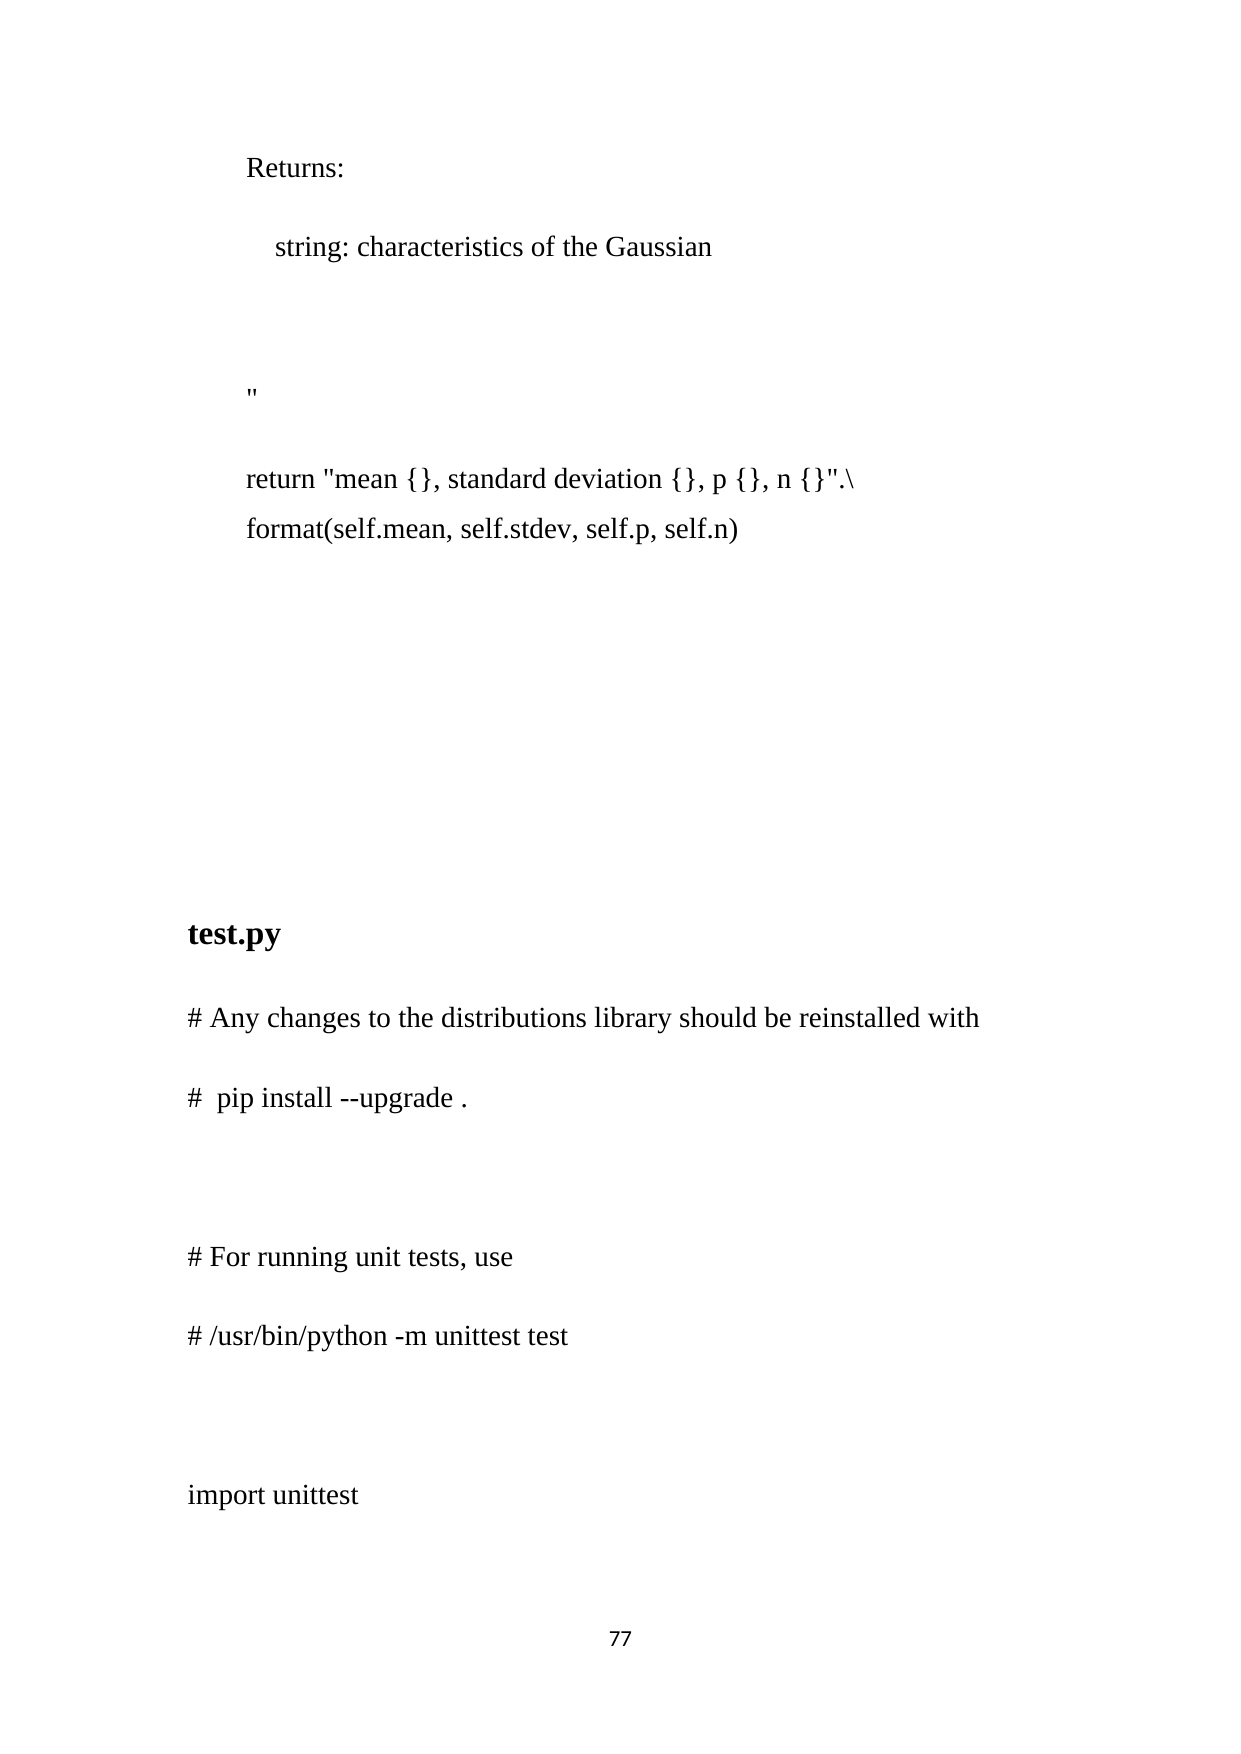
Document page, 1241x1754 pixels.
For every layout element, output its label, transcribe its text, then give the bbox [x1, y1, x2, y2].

text " [187, 381, 1090, 415]
text # For running unit tests, use [187, 1239, 1090, 1272]
text # Any changes to the distributions library should be reinstalled with [187, 1000, 1090, 1034]
text Returns: [187, 150, 1090, 183]
text string: characteristics of the Gaussian [187, 229, 1090, 263]
text return "mean {}, standard deviation {}, p {}, n {}".\ [187, 461, 1090, 494]
text # /usr/bin/python -m unittest test [187, 1318, 1090, 1352]
text test.py [187, 913, 1090, 952]
text # pip install --upgrade . [187, 1080, 1090, 1113]
text format(self.mean, self.stdev, self.p, self.n) [187, 511, 1090, 544]
text import unittest [187, 1477, 1090, 1511]
